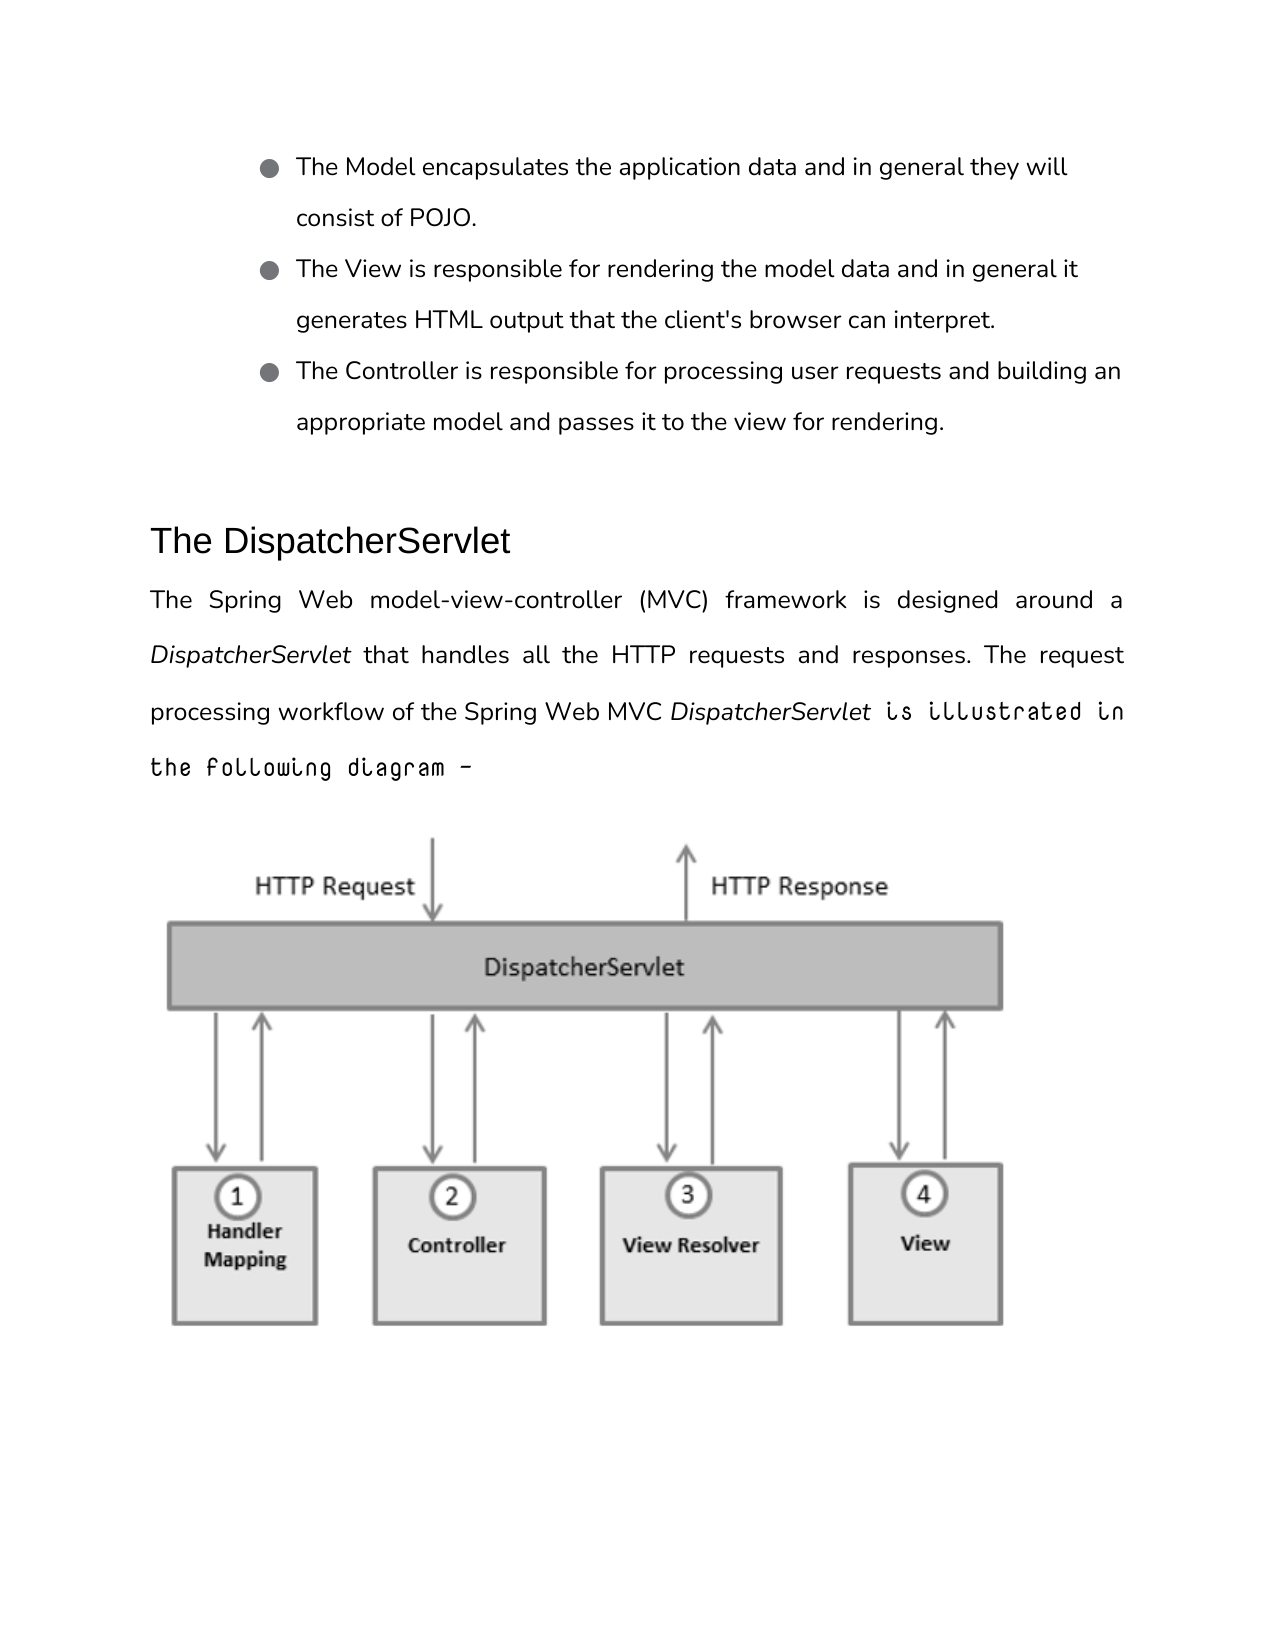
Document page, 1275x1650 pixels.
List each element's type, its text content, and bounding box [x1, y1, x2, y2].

text The Spring Web model-view-controller (MVC) framework is designed around a DispatcherServlet that handles all the HTTP requests and responses. The request processing workflow of the Spring Web MVC DispatcherServlet is illustrated in the following diagram − [150, 584, 1125, 784]
list The Model encapsulates the application data and in general they will consist of POJO. [258, 150, 1125, 235]
subtitle The DispatcherServlet [150, 519, 1125, 561]
list The View is responsible for rendering the model data and in general it generates HTML output that the client's browser can interpret. [258, 252, 1125, 337]
picture [150, 820, 1016, 1337]
list The Controller is responsible for processing user requests and building an appropriate model and passes it to the view for rendering. [258, 354, 1125, 439]
